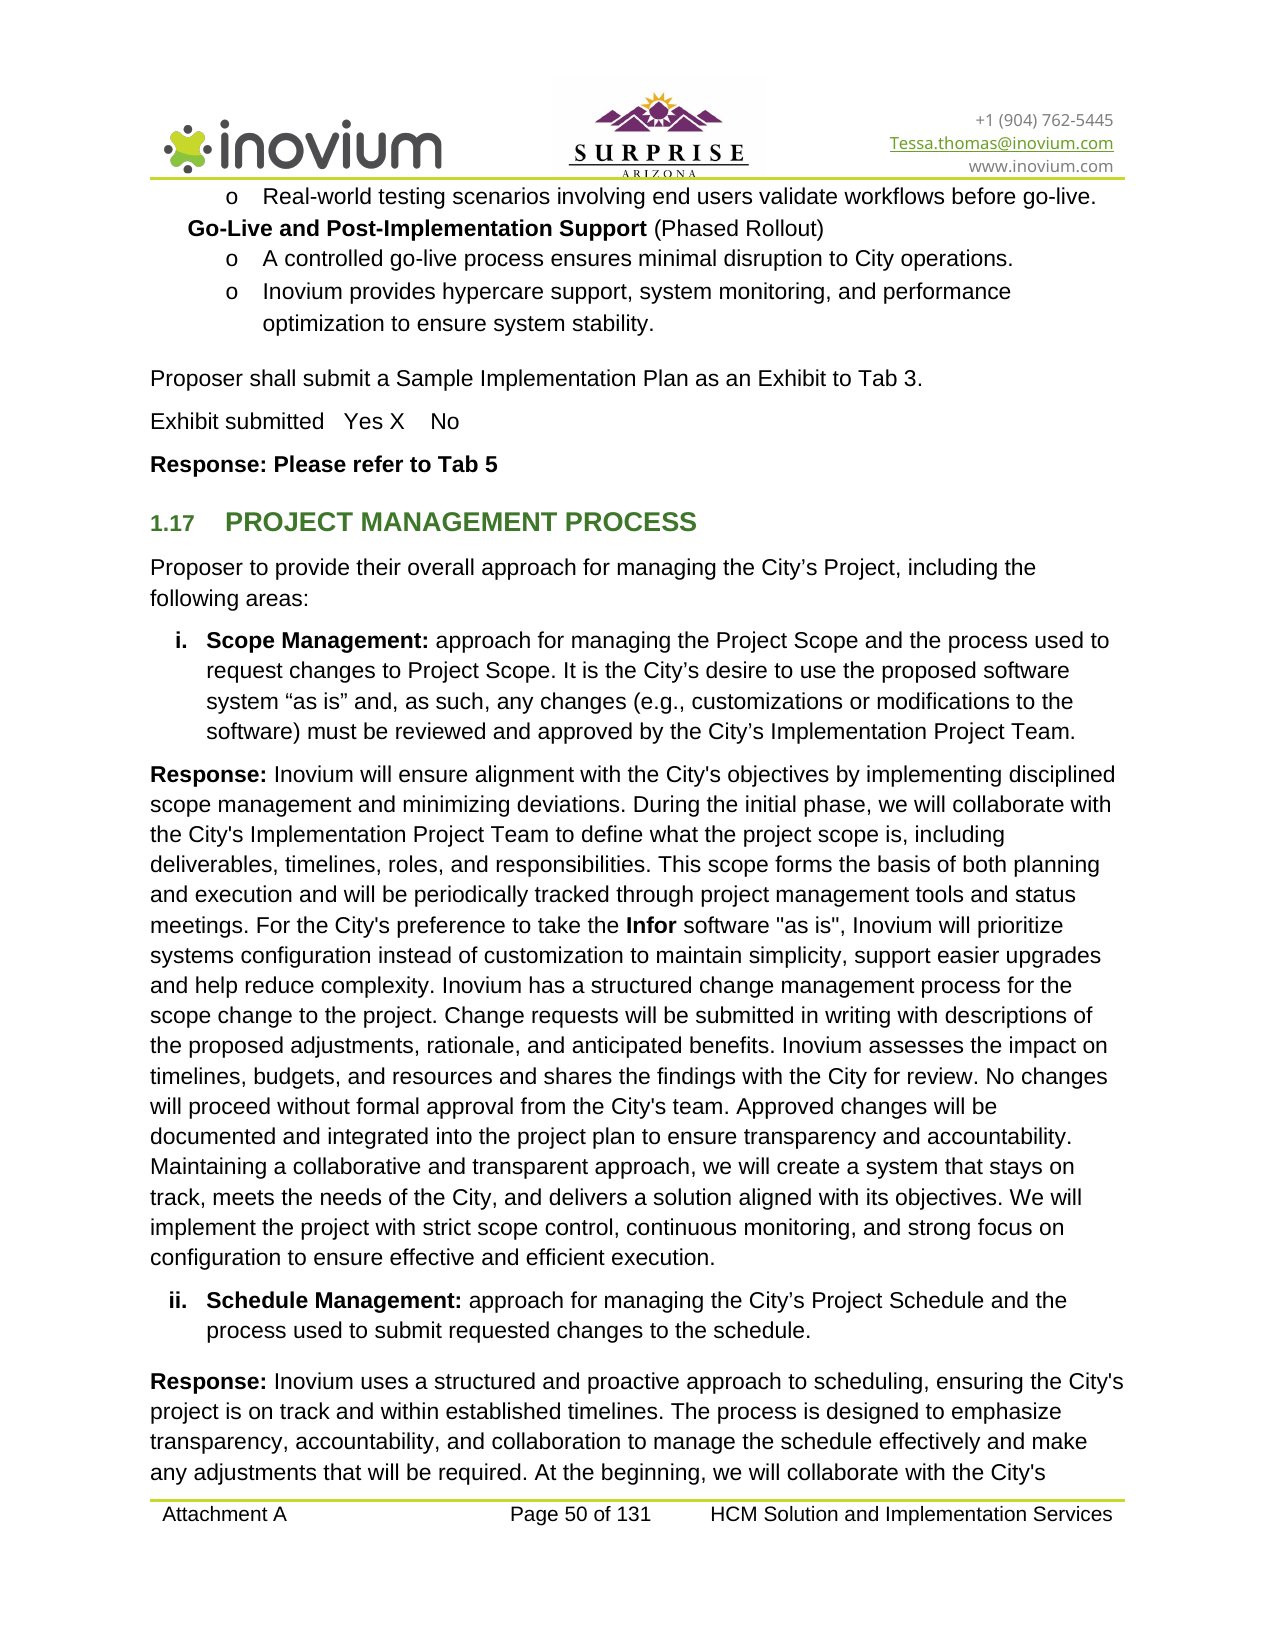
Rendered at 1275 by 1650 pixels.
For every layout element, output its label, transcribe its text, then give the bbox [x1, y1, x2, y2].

text Exhibit submitted Yes X No [150, 408, 1125, 434]
text Response: Inovium will ensure alignment with the City's objectives by implementing disciplined scope management and minimizing deviations. During the initial phase, we will collaborate with the City's Implementation Project Team to define what the project scope is, including deliverables, timelines, roles, and responsibilities. This scope forms the basis of both planning and execution and will be periodically tracked through project management tools and status meetings. For the City's preference to take the Infor software "as is", Inovium will prioritize systems configuration instead of customization to maintain simplicity, support easier upgrades and help reduce complexity. Inovium has a structured change management process for the scope change to the project. Change requests will be submitted in writing with descriptions of the proposed adjustments, rationale, and anticipated benefits. Inovium assesses the impact on timelines, budgets, and resources and shares the findings with the City for review. No changes will proceed without formal approval from the City's team. Approved changes will be documented and integrated into the project plan to ensure transparency and accountability. Maintaining a collaborative and transparent approach, we will create a system that stays on track, meets the needs of the City, and delivers a solution aligned with its objectives. We will implement the project with strict scope control, continuous monitoring, and strong focus on configuration to ensure effective and efficient execution. [150, 761, 1125, 1270]
picture [551, 75, 766, 177]
list Real-world testing scenarios involving end users validate workflows before go-live. [225, 183, 1125, 211]
list Inovium provides hypercare support, system monitoring, and performance optimization to ensure system stability. [225, 278, 1125, 336]
text Proposer shall submit a Sample Implementation Plan as an Exhibit to Tab 3. [150, 365, 1125, 392]
subtitle PROJECT MANAGEMENT PROCESS [150, 506, 1125, 537]
text Go-Live and Post-Implementation Support (Phased Rollout) [187, 215, 1125, 241]
text Proposer to provide their overall approach for managing the City’s Project, including the following areas: [150, 554, 1125, 611]
list Schedule Management: approach for managing the City’s Project Schedule and the process used to submit requested changes to the schedule. [187, 1287, 1125, 1343]
list Scope Management: approach for managing the Project Scope and the process used to request changes to Project Scope. It is the City’s desire to use the proposed software system “as is” and, as such, any changes (e.g., customizations or modifications to the software) must be reviewed and approved by the City’s Implementation Project Team. [187, 627, 1125, 744]
text Response: Please refer to Tab 5 [150, 451, 1125, 477]
picture [160, 117, 442, 174]
list A controlled go-live process ensures minimal disruption to City operations. [225, 245, 1125, 274]
